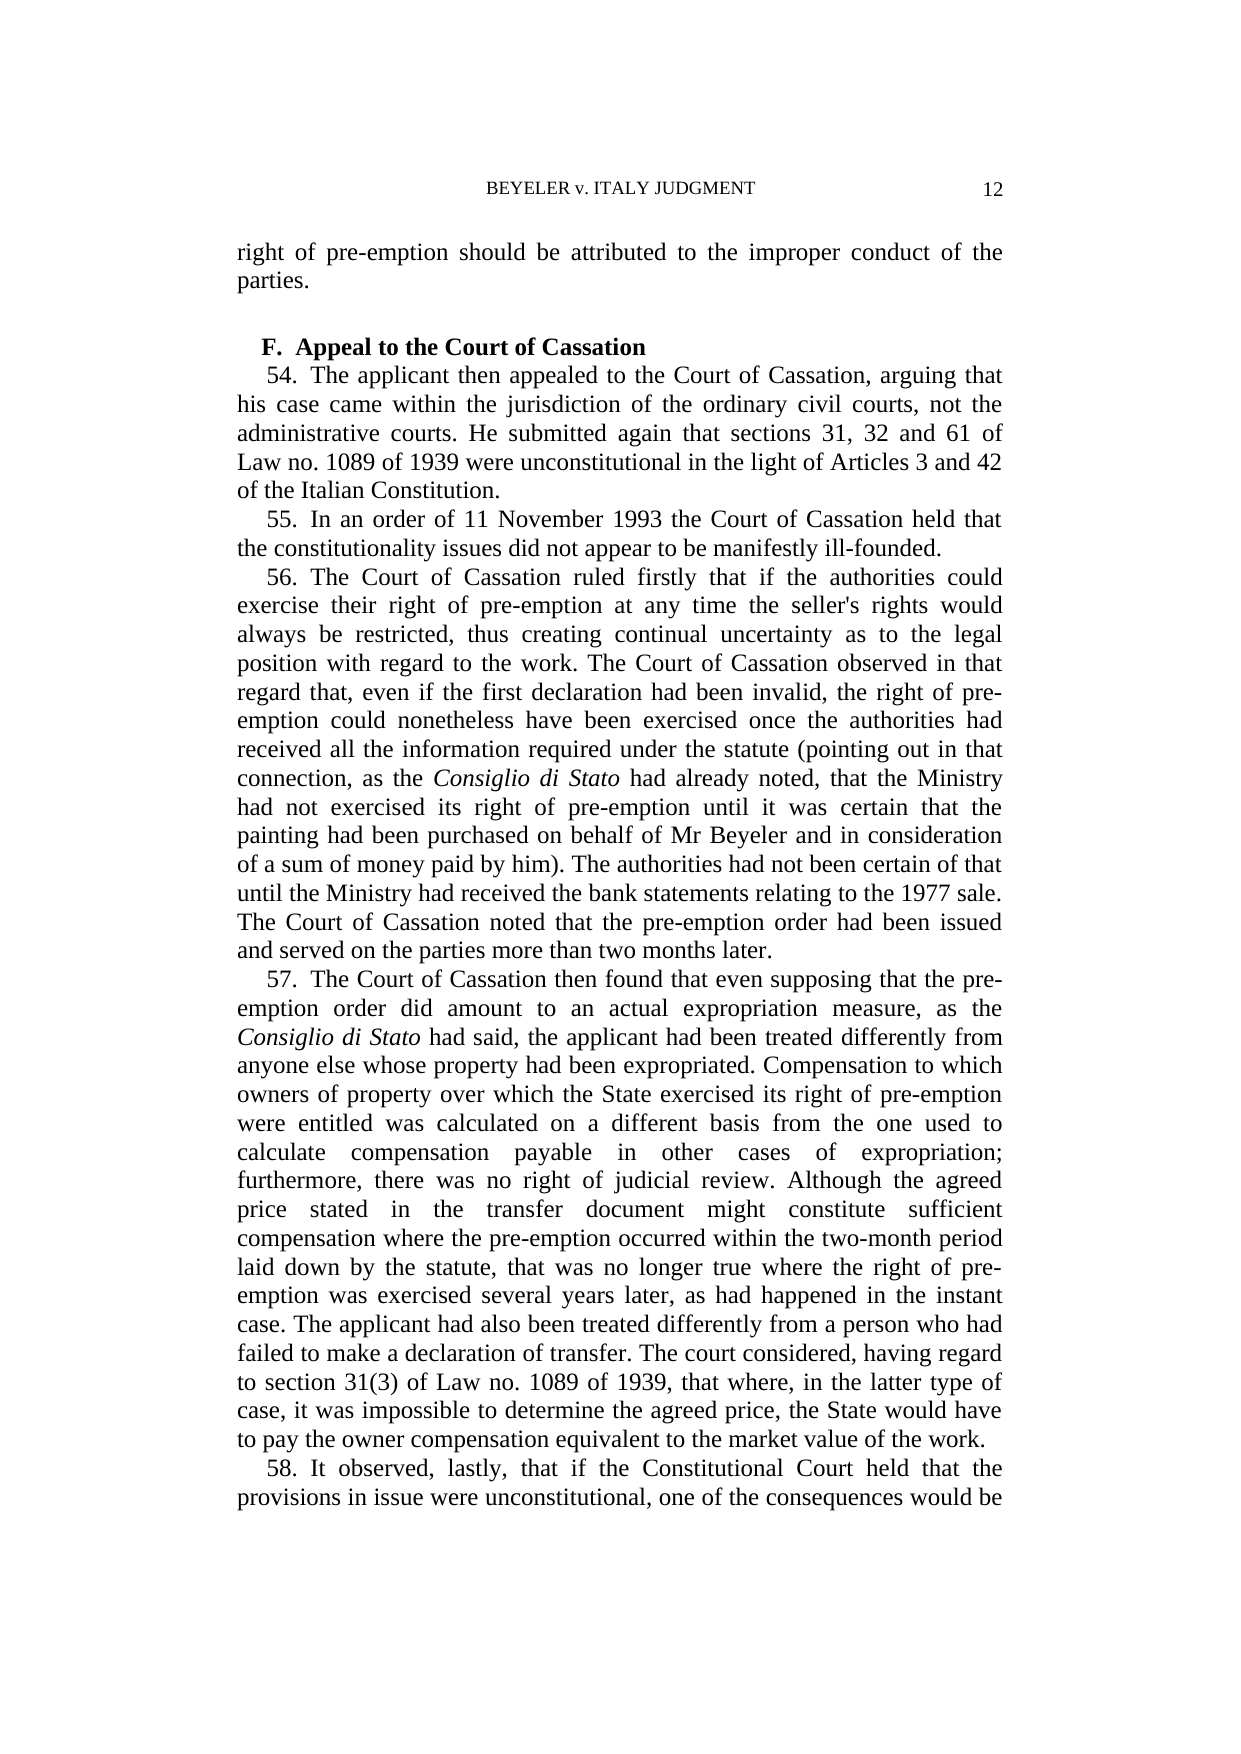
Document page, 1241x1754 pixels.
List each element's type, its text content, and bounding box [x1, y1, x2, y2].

text 54. The applicant then appealed to the Court of Cassation, arguing that his case came within the jurisdiction of the ordinary civil courts, not the administrative courts. He submitted again that sections 31, 32 and 61 of Law no. 1089 of 1939 were unconstitutional in the light of Articles 3 and 42 of the Italian Constitution. [237, 361, 1003, 504]
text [237, 1453, 1003, 1511]
text 56. The Court of Cassation ruled firstly that if the authorities could exercise their right of pre-emption at any time the seller's rights would always be restricted, thus creating continual uncertainty as to the legal position with regard to the work. The Court of Cassation observed in that regard that, even if the first declaration had been invalid, the right of pre-emption could nonetheless have been exercised once the authorities had received all the information required under the statute (pointing out in that connection, as the Consiglio di Stato had already noted, that the Ministry had not exercised its right of pre-emption until it was certain that the painting had been purchased on behalf of Mr Beyeler and in consideration of a sum of money paid by him). The authorities had not been certain of that until the Ministry had received the bank statements relating to the 1977 sale. The Court of Cassation noted that the pre-emption order had been issued and served on the parties more than two months later. [237, 562, 1003, 964]
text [237, 237, 1003, 294]
text 57. The Court of Cassation then found that even supposing that the pre-emption order did amount to an actual expropriation measure, as the Consiglio di Stato had said, the applicant had been treated differently from anyone else whose property had been expropriated. Compensation to which owners of property over which the State exercised its right of pre-emption were entitled was calculated on a different basis from the one used to calculate compensation payable in other cases of expropriation; furthermore, there was no right of judicial review. Although the agreed price stated in the transfer document might constitute sufficient compensation where the pre-emption occurred within the two-month period laid down by the statute, that was no longer true where the right of pre-emption was exercised several years later, as had happened in the instant case. The applicant had also been treated differently from a person who had failed to make a declaration of transfer. The court considered, having regard to section 31(3) of Law no. 1089 of 1939, that where, in the latter type of case, it was impossible to determine the agreed price, the State would have to pay the owner compensation equivalent to the market value of the work. [237, 964, 1003, 1453]
text F. Appeal to the Court of Cassation [261, 332, 1003, 361]
text 55. In an order of 11 November 1993 the Court of Cassation held that the constitutionality issues did not appear to be manifestly ill-founded. [237, 504, 1003, 562]
